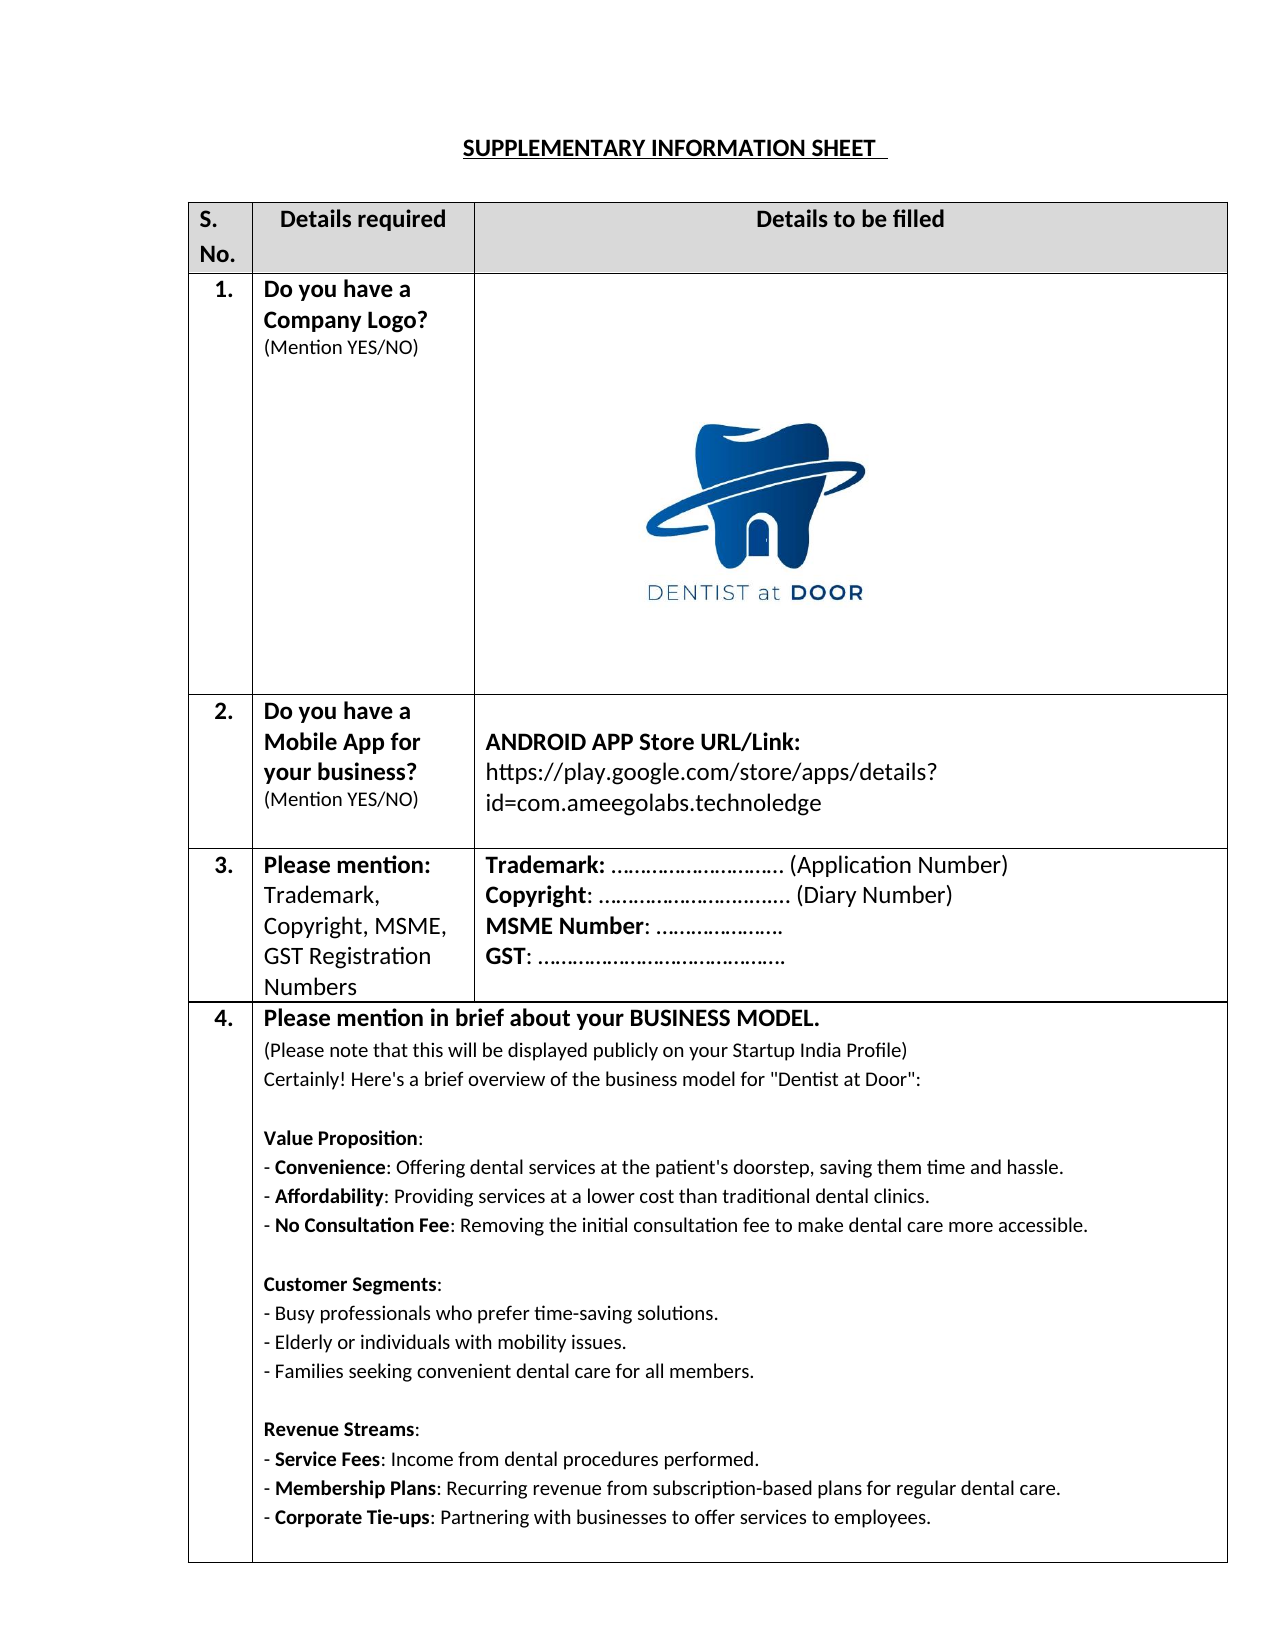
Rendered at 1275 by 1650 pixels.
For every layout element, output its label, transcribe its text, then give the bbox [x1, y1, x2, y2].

table_cell ANDROID APP Store URL/Link: https://play.google.com/store/apps/details?id=com.ameegolabs.technoledge [475, 695, 1227, 848]
picture [485, 334, 1025, 694]
table_header Details required [253, 203, 474, 272]
table_header Details to be filled [475, 203, 1227, 272]
table_header S. No. [189, 203, 252, 272]
table_cell Trademark: ………………………… (Application Number) Copyright: ……………………..….… (Diary Number) MSME Number: …………………. GST: ……………………………………. [475, 849, 1227, 1001]
table_cell Do you have a Mobile App for your business? (Mention YES/NO) [253, 695, 474, 848]
table_cell Please mention: Trademark, Copyright, MSME, GST Registration Numbers [253, 849, 474, 1001]
table_cell [475, 274, 1227, 694]
table_cell Do you have a Company Logo? (Mention YES/NO) [253, 274, 474, 694]
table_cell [253, 1003, 1227, 1562]
table_cell [189, 1003, 252, 1562]
text SUPPLEMENTARY INFORMATION SHEET [187, 132, 1270, 162]
table_cell [189, 695, 252, 848]
table_cell [189, 849, 252, 1001]
table_cell [189, 274, 252, 694]
